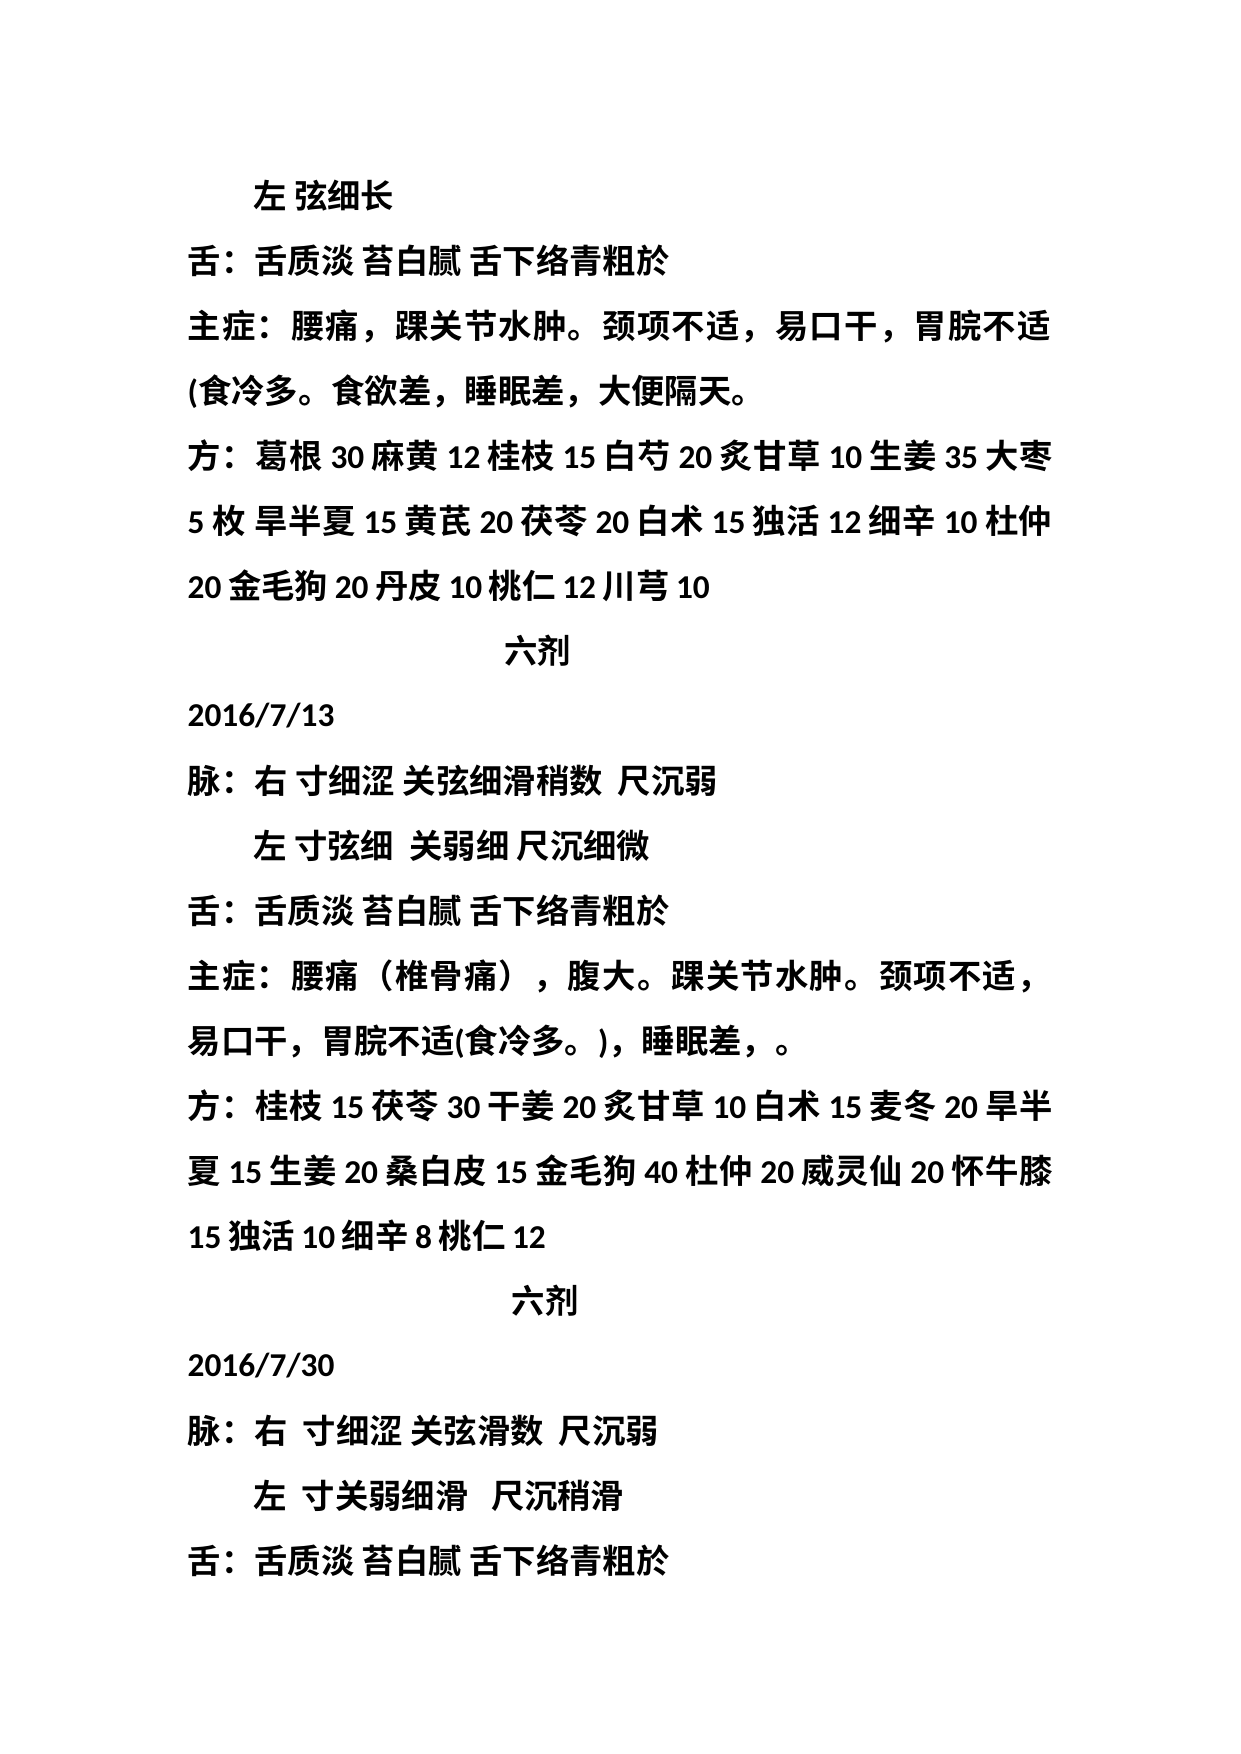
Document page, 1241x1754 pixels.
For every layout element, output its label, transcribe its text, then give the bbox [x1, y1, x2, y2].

text 2016/7/13 [187, 682, 1053, 747]
text 方：桂枝15茯苓30干姜20炙甘草10白术15麦冬20旱半夏15生姜20桑白皮15金毛狗40杜仲20威灵仙20怀牛膝15独活10细辛8桃仁12 [187, 1072, 1053, 1267]
text 六剂 [187, 617, 1053, 682]
text 主症：腰痛（椎骨痛），腹大。踝关节水肿。颈项不适，易口干，胃脘不适(食冷多。)，睡眠差，。 [187, 942, 1053, 1072]
text 2016/7/30 [187, 1332, 1053, 1397]
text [187, 292, 1053, 422]
text 脉：右 寸细涩 关弦滑数 尺沉弱 [187, 1397, 1053, 1462]
text 脉：右 寸细涩 关弦细滑稍数 尺沉弱 [187, 747, 1053, 812]
text 方：葛根30麻黄12桂枝15白芍20炙甘草10生姜35大枣5枚 旱半夏15黄芪20茯苓20白术15独活12细辛10杜仲20金毛狗20丹皮10桃仁12川芎10 [187, 422, 1053, 617]
text 舌：舌质淡 苔白腻 舌下络青粗於 [187, 1527, 1053, 1592]
text 左 寸弦细 关弱细 尺沉细微 [187, 812, 1053, 877]
text 六剂 [187, 1267, 1053, 1332]
text 舌：舌质淡 苔白腻 舌下络青粗於 [187, 227, 1053, 292]
text 左 弦细长 [187, 162, 1053, 227]
text 左 寸关弱细滑 尺沉稍滑 [187, 1462, 1053, 1527]
text 舌：舌质淡 苔白腻 舌下络青粗於 [187, 877, 1053, 942]
